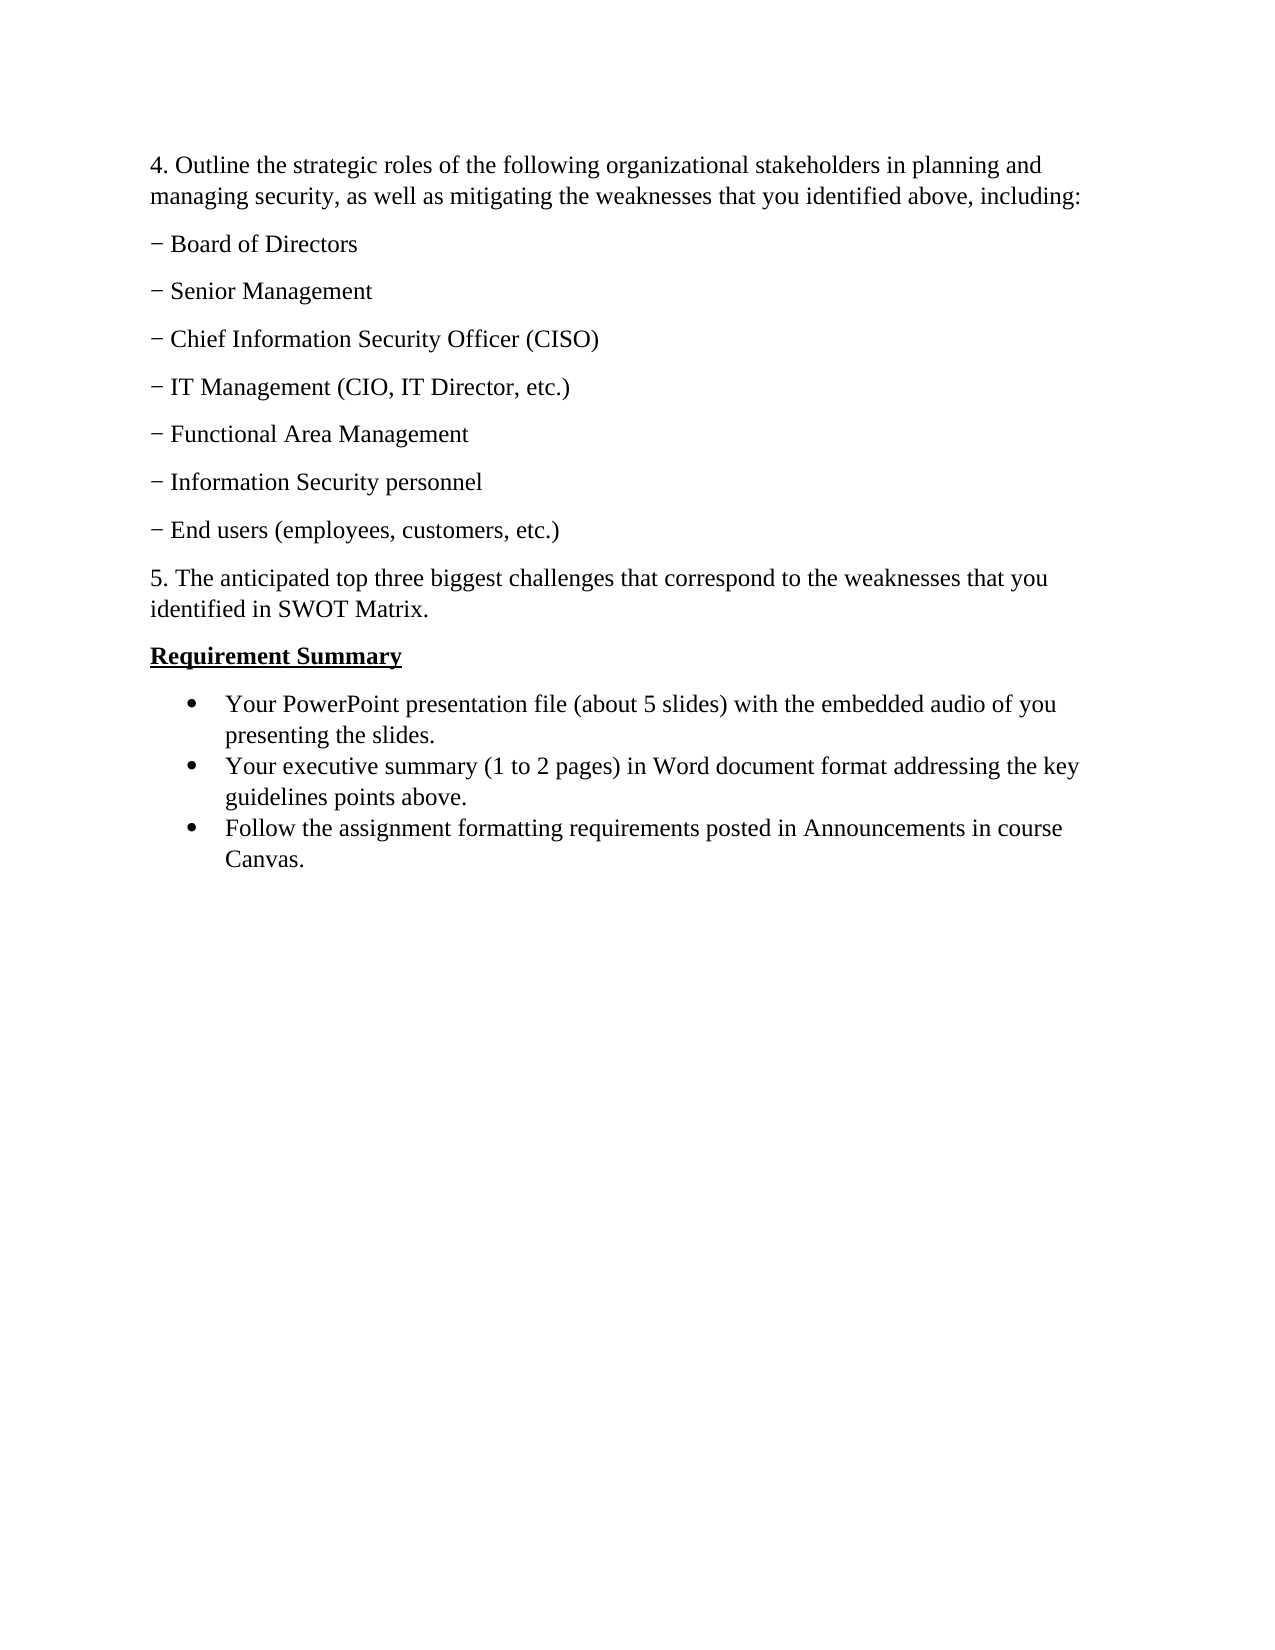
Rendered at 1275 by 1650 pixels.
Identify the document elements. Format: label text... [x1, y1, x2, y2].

text − Chief Information Security Officer (CISO) [150, 324, 1125, 353]
text − Board of Directors [150, 229, 1125, 257]
text 5. The anticipated top three biggest challenges that correspond to the weaknesses that you identified in SWOT Matrix. [150, 563, 1125, 622]
text − Senior Management [150, 276, 1125, 305]
text − Functional Area Management [150, 419, 1125, 448]
list Follow the assignment formatting requirements posted in Announcements in course Canvas. [187, 813, 1125, 873]
list Your executive summary (1 to 2 pages) in Word document format addressing the key guidelines points above. [187, 751, 1125, 811]
text 4. Outline the strategic roles of the following organizational stakeholders in planning and managing security, as well as mitigating the weaknesses that you identified above, including: [150, 150, 1125, 210]
list Your PowerPoint presentation file (about 5 slides) with the embedded audio of you presenting the slides. [187, 689, 1125, 749]
text − Information Security personnel [150, 467, 1125, 496]
text − IT Management (CIO, IT Director, etc.) [150, 372, 1125, 401]
text Requirement Summary [150, 641, 1125, 670]
text − End users (employees, customers, etc.) [150, 515, 1125, 544]
